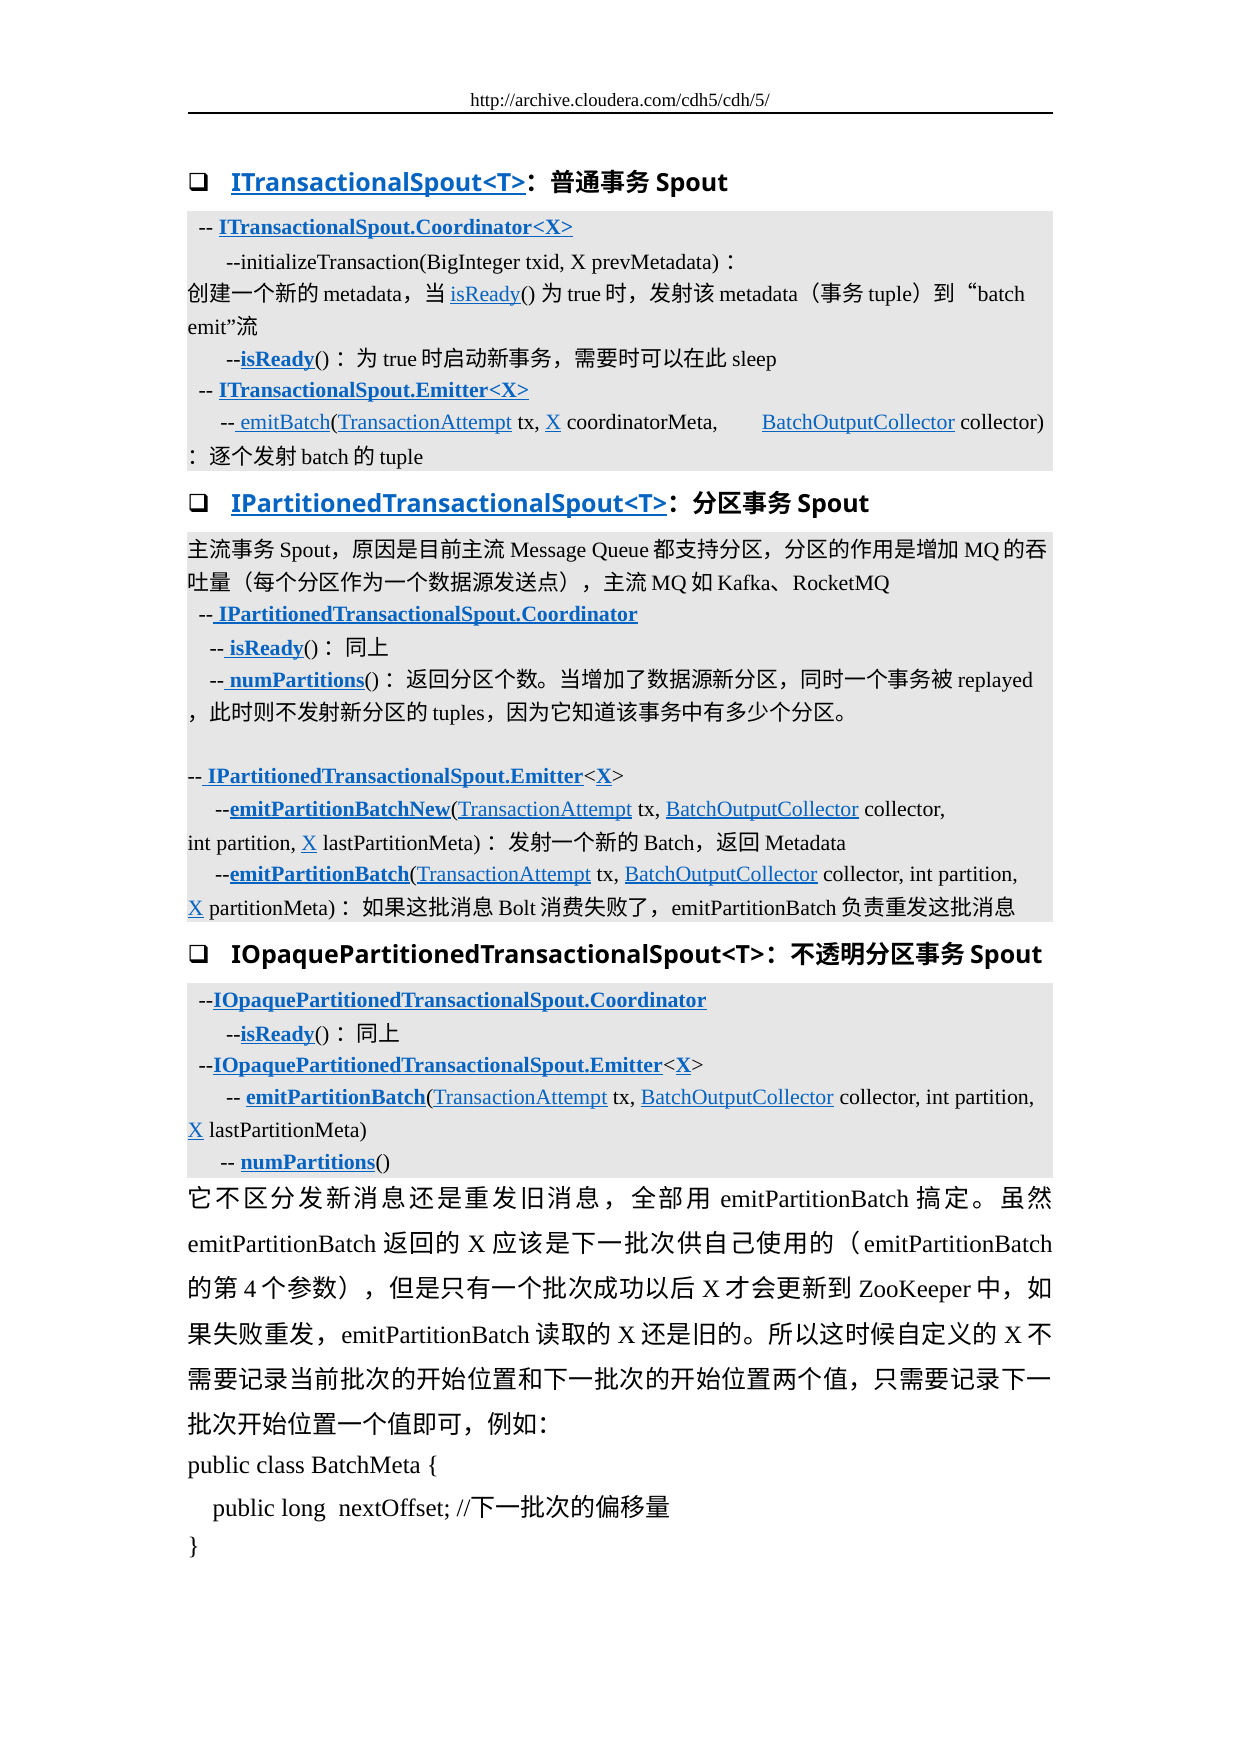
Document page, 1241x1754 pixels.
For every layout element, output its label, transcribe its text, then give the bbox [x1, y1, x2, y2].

text -- isReady() ：同上 -- numPartitions() ：返回分区个数。当增加了数据源新分区，同时一个事务被replayed ，此时则不发射新分区的tuples，因为它知道该事务中有多少个分区。 [187, 629, 1053, 727]
text -- emitBatch(TransactionAttempt tx, X coordinatorMeta, BatchOutputCollector collector) ：逐个发射batch的tuple [187, 406, 1053, 471]
text 创建一个新的metadata，当isReady() 为true时，发射该metadata（事务tuple）到“batch emit”流 [187, 276, 1053, 341]
text -- IPartitionedTransactionalSpout.Coordinator [187, 597, 1053, 629]
text 它不区分发新消息还是重发旧消息，全部用emitPartitionBatch搞定。虽然emitPartitionBatch返回的X应该是下一批次供自己使用的（emitPartitionBatch的第4个参数），但是只有一个批次成功以后X才会更新到ZooKeeper中，如果失败重发，emitPartitionBatch读取的X还是旧的。所以这时候自定义的X不需要记录当前批次的开始位置和下一批次的开始位置两个值，只需要记录下一批次开始位置一个值即可，例如： [187, 1178, 1053, 1441]
text --isReady() ：为true时启动新事务，需要时可以在此sleep [187, 341, 1053, 373]
text -- IPartitionedTransactionalSpout.Emitter<X> --emitPartitionBatchNew(TransactionAttempt tx, BatchOutputCollector collector, int partition, X lastPartitionMeta) ：发射一个新的Batch，返回Metadata [187, 759, 1053, 857]
text -- ITransactionalSpout.Coordinator<X> [187, 211, 1053, 243]
text --initializeTransaction(BigInteger txid, X prevMetadata) ： [187, 243, 1053, 276]
subtitle ITransactionalSpout<T>：普通事务Spout [187, 162, 1053, 198]
text -- emitPartitionBatch(TransactionAttempt tx, BatchOutputCollector collector, int partition, X lastPartitionMeta) -- numPartitions() [187, 1081, 1053, 1178]
text -- ITransactionalSpout.Emitter<X> [187, 373, 1053, 406]
text 主流事务Spout，原因是目前主流Message Queue都支持分区，分区的作用是增加MQ的吞吐量（每个分区作为一个数据源发送点），主流MQ如Kafka、RocketMQ [187, 532, 1053, 597]
text --emitPartitionBatch(TransactionAttempt tx, BatchOutputCollector collector, int partition, X partitionMeta) ：如果这批消息Bolt消费失败了，emitPartitionBatch负责重发这批消息 [187, 857, 1053, 922]
text public class BatchMeta { public long nextOffset; //下一批次的偏移量 } [187, 1450, 1053, 1560]
subtitle IPartitionedTransactionalSpout<T>：分区事务Spout [187, 483, 1053, 519]
text --isReady() ：同上 --IOpaquePartitionedTransactionalSpout.Emitter<X> [187, 1016, 1053, 1081]
text --IOpaquePartitionedTransactionalSpout.Coordinator [187, 983, 1053, 1016]
subtitle IOpaquePartitionedTransactionalSpout<T>：不透明分区事务Spout [187, 934, 1053, 971]
